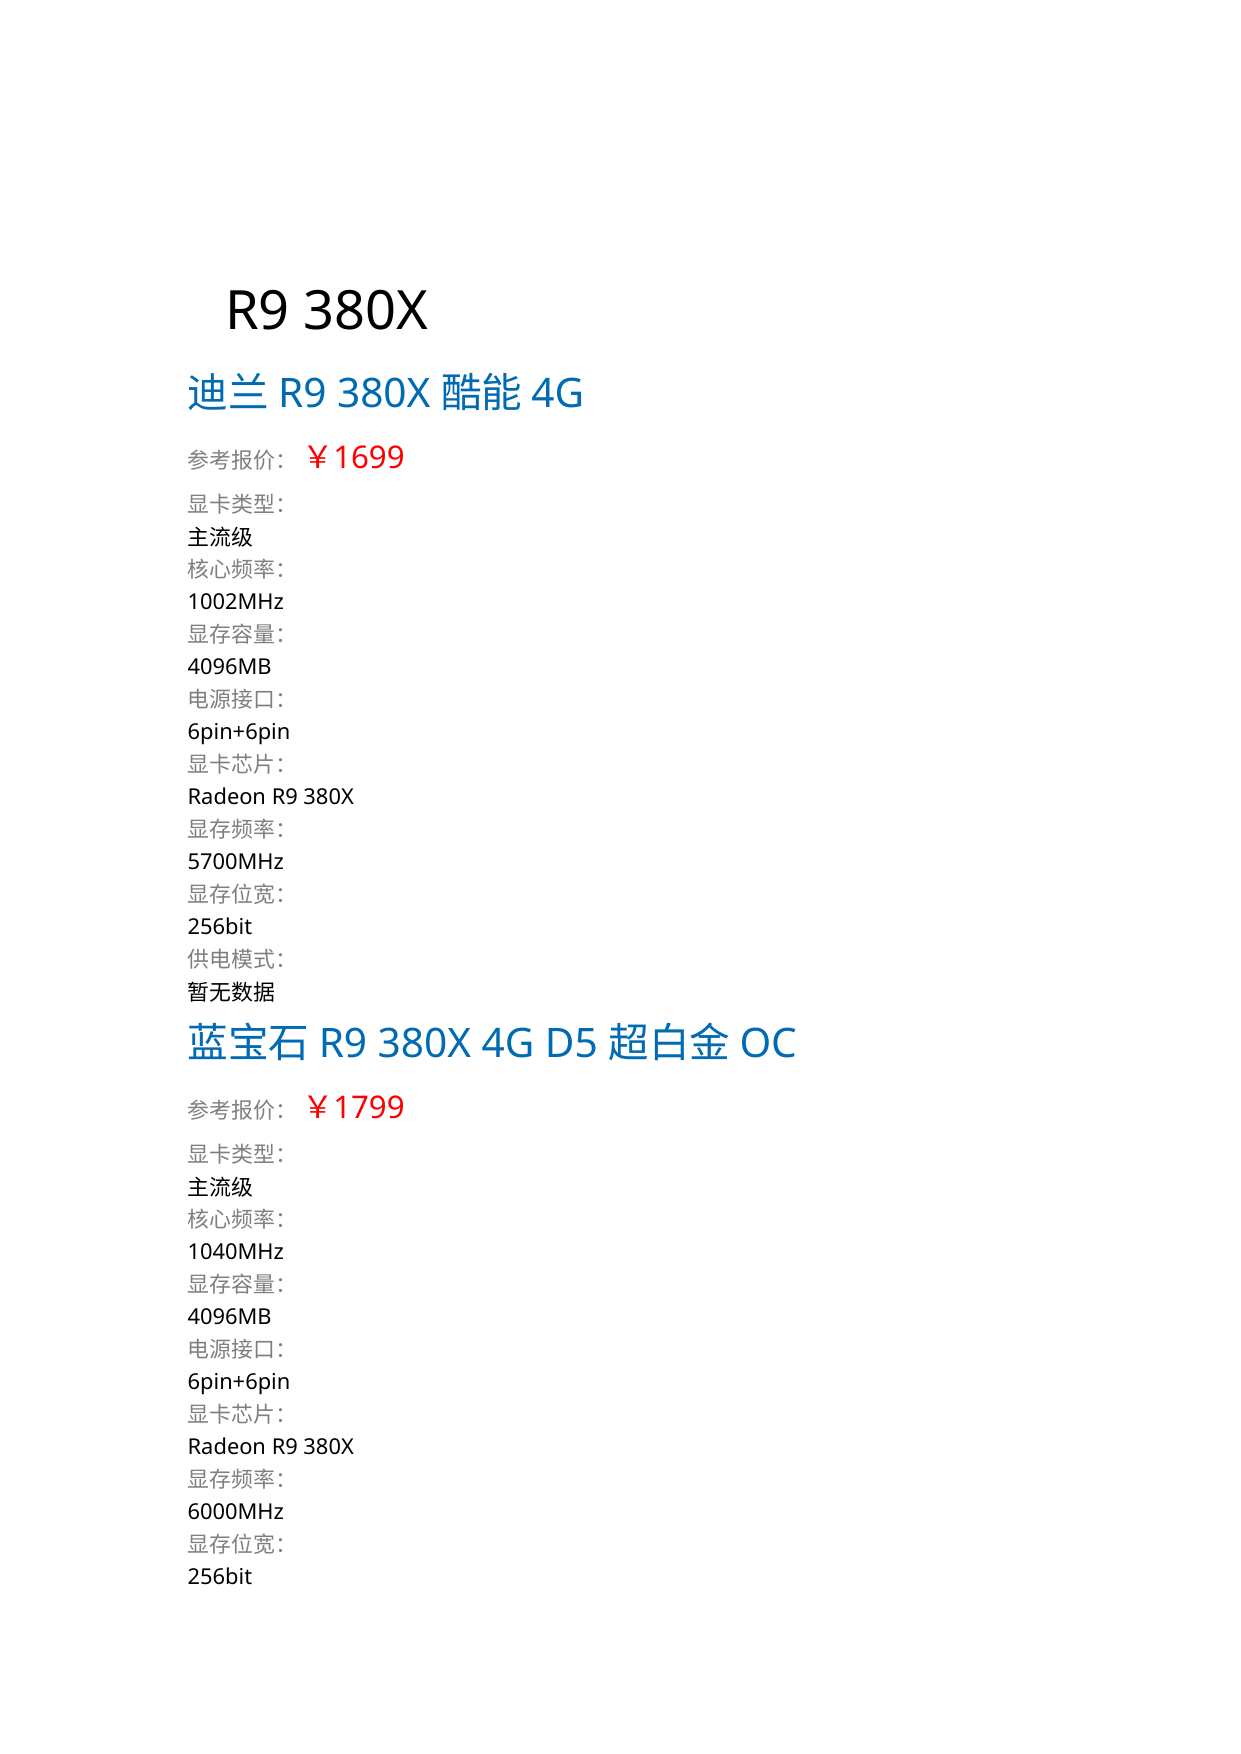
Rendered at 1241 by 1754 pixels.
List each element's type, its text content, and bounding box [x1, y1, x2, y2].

text 显存容量： [187, 617, 1053, 649]
text 显存位宽： [187, 877, 1053, 909]
text 4096MB [187, 649, 1053, 682]
subtitle 蓝宝石 R9 380X 4G D5 超白金 OC [187, 1007, 1053, 1072]
text 显存位宽： [187, 1527, 1053, 1559]
text 显卡类型： [187, 487, 1053, 519]
text 参考报价： ￥1799 [187, 1072, 1053, 1137]
list R9 380X [225, 259, 1053, 357]
text 显存容量： [187, 1267, 1053, 1299]
text 主流级 [187, 1169, 1053, 1202]
text Radeon R9 380X [187, 779, 1053, 812]
text 显存频率： [187, 1462, 1053, 1494]
text Radeon R9 380X [187, 1429, 1053, 1462]
text 参考报价： ￥1699 [187, 422, 1053, 487]
text 主流级 [187, 519, 1053, 552]
text 显卡芯片： [187, 1397, 1053, 1429]
text 电源接口： [187, 1332, 1053, 1364]
text 显存频率： [187, 812, 1053, 844]
text 显卡芯片： [187, 747, 1053, 779]
text 1002MHz [187, 584, 1053, 617]
text 暂无数据 [187, 974, 1053, 1007]
text 256bit [187, 1559, 1053, 1592]
text 1040MHz [187, 1234, 1053, 1267]
text 核心频率： [187, 1202, 1053, 1234]
text 4096MB [187, 1299, 1053, 1332]
text 256bit [187, 909, 1053, 942]
subtitle 迪兰 R9 380X 酷能 4G [187, 357, 1053, 422]
text 电源接口： [187, 682, 1053, 714]
text 6pin+6pin [187, 714, 1053, 747]
text 显卡类型： [187, 1137, 1053, 1169]
text 6000MHz [187, 1494, 1053, 1527]
text 6pin+6pin [187, 1364, 1053, 1397]
text 供电模式： [187, 942, 1053, 974]
text 5700MHz [187, 844, 1053, 877]
text 核心频率： [187, 552, 1053, 584]
